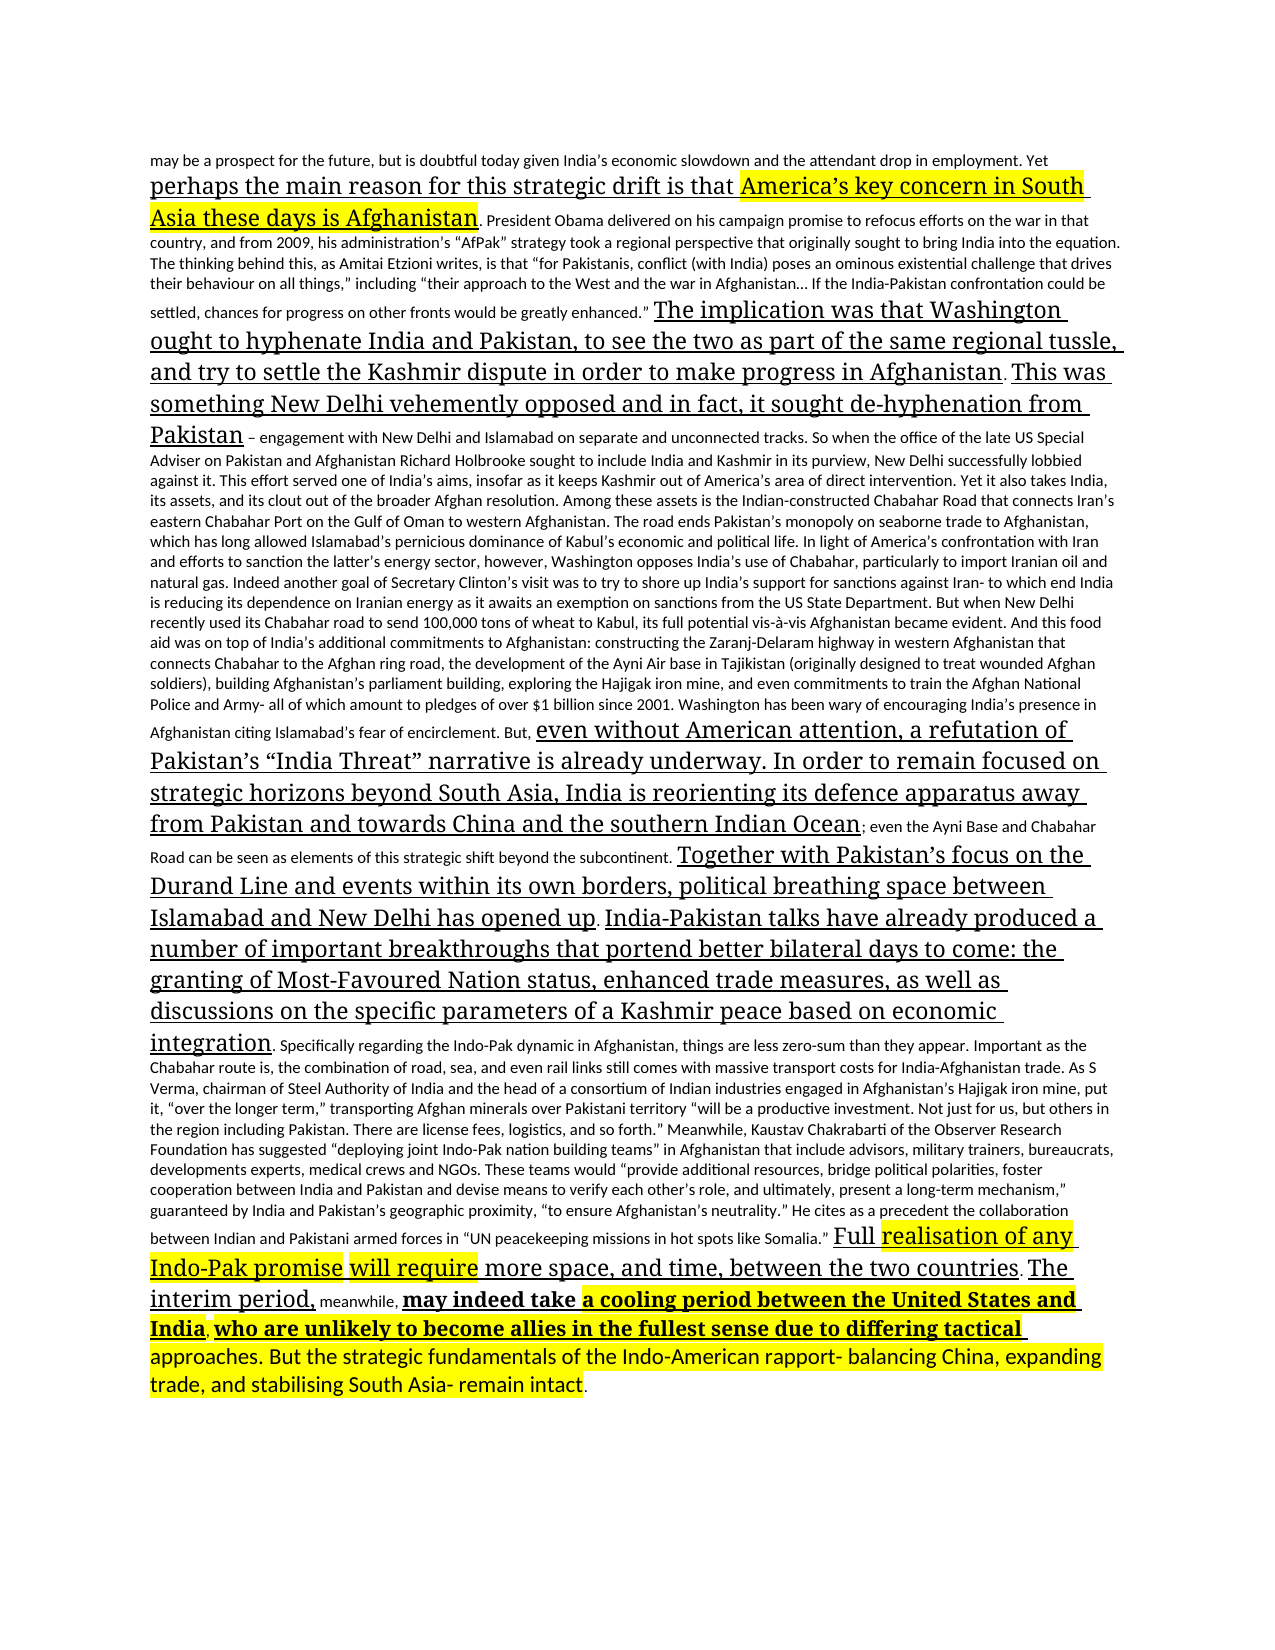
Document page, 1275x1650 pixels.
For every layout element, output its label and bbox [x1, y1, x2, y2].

text [150, 150, 1125, 1398]
